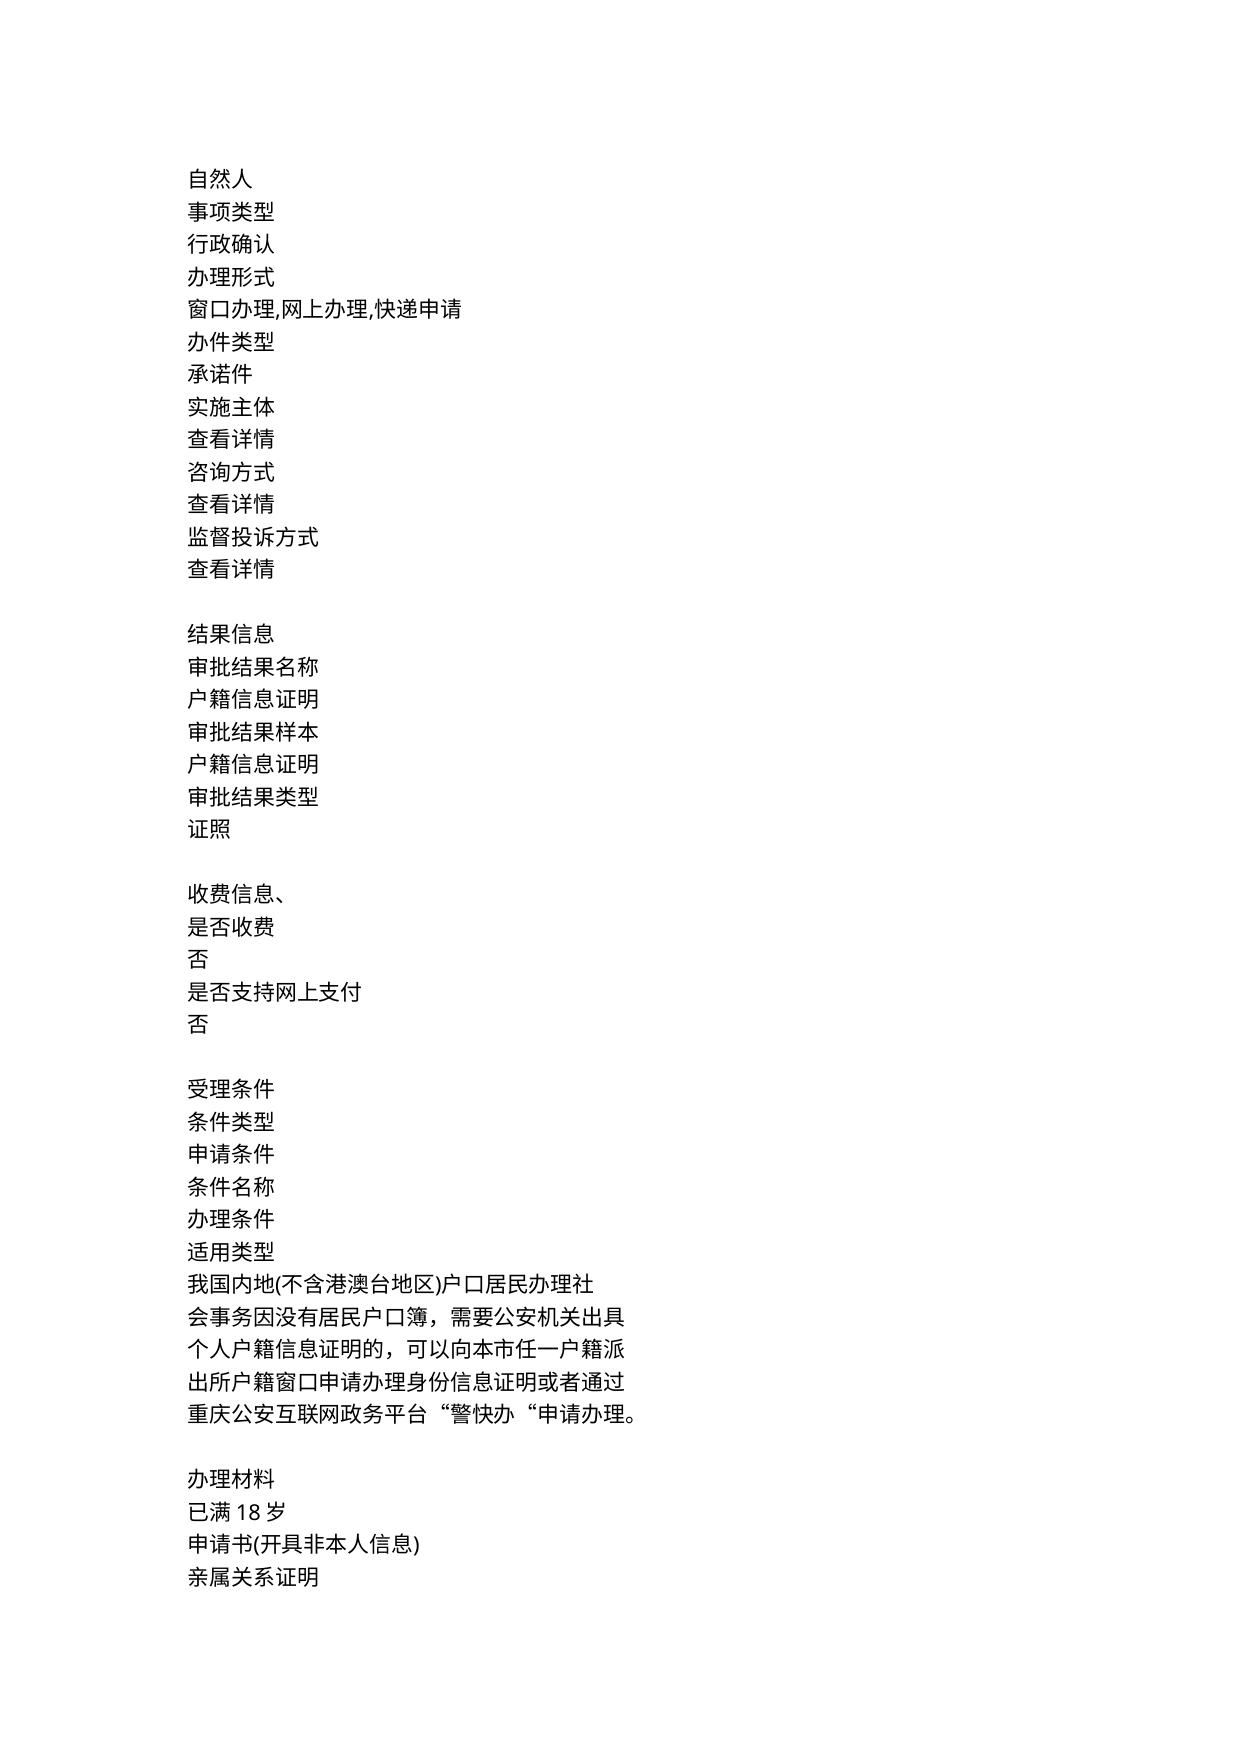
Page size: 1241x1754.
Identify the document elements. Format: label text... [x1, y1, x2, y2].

text 承诺件 [187, 357, 1053, 389]
text 户籍信息证明 [187, 747, 1053, 779]
text 受理条件 [187, 1072, 1053, 1104]
text 重庆公安互联网政务平台“警快办“申请办理。 [187, 1397, 1053, 1429]
text 实施主体 [187, 389, 1053, 422]
text 条件类型 [187, 1104, 1053, 1137]
text 是否收费 [187, 909, 1053, 942]
text 事项类型 [187, 194, 1053, 227]
text 否 [187, 942, 1053, 974]
text 收费信息、 [187, 877, 1053, 909]
text 个人户籍信息证明的，可以向本市任一户籍派 [187, 1332, 1053, 1364]
text 监督投诉方式 [187, 519, 1053, 552]
text 办理材料 [187, 1462, 1053, 1494]
text 咨询方式 [187, 454, 1053, 487]
text 适用类型 [187, 1234, 1053, 1267]
text 办理条件 [187, 1202, 1053, 1234]
text 已满18岁 [187, 1494, 1053, 1527]
text 结果信息 [187, 617, 1053, 649]
text 行政确认 [187, 227, 1053, 259]
text 查看详情 [187, 422, 1053, 454]
text 申请条件 [187, 1137, 1053, 1169]
text 自然人 [187, 162, 1053, 194]
text 条件名称 [187, 1169, 1053, 1202]
text 审批结果类型 [187, 779, 1053, 812]
text 户籍信息证明 [187, 682, 1053, 714]
text 我国内地(不含港澳台地区)户口居民办理社 [187, 1267, 1053, 1299]
text 查看详情 [187, 487, 1053, 519]
text 审批结果样本 [187, 714, 1053, 747]
text 否 [187, 1007, 1053, 1039]
text 办理形式 [187, 259, 1053, 292]
text 是否支持网上支付 [187, 974, 1053, 1007]
text 查看详情 [187, 552, 1053, 584]
text 办件类型 [187, 324, 1053, 357]
text 申请书(开具非本人信息) [187, 1527, 1053, 1559]
text 窗口办理,网上办理,快递申请 [187, 292, 1053, 324]
text 证照 [187, 812, 1053, 844]
text 审批结果名称 [187, 649, 1053, 682]
text 亲属关系证明 [187, 1559, 1053, 1592]
text 会事务因没有居民户口簿，需要公安机关出具 [187, 1299, 1053, 1332]
text 出所户籍窗口申请办理身份信息证明或者通过 [187, 1364, 1053, 1397]
